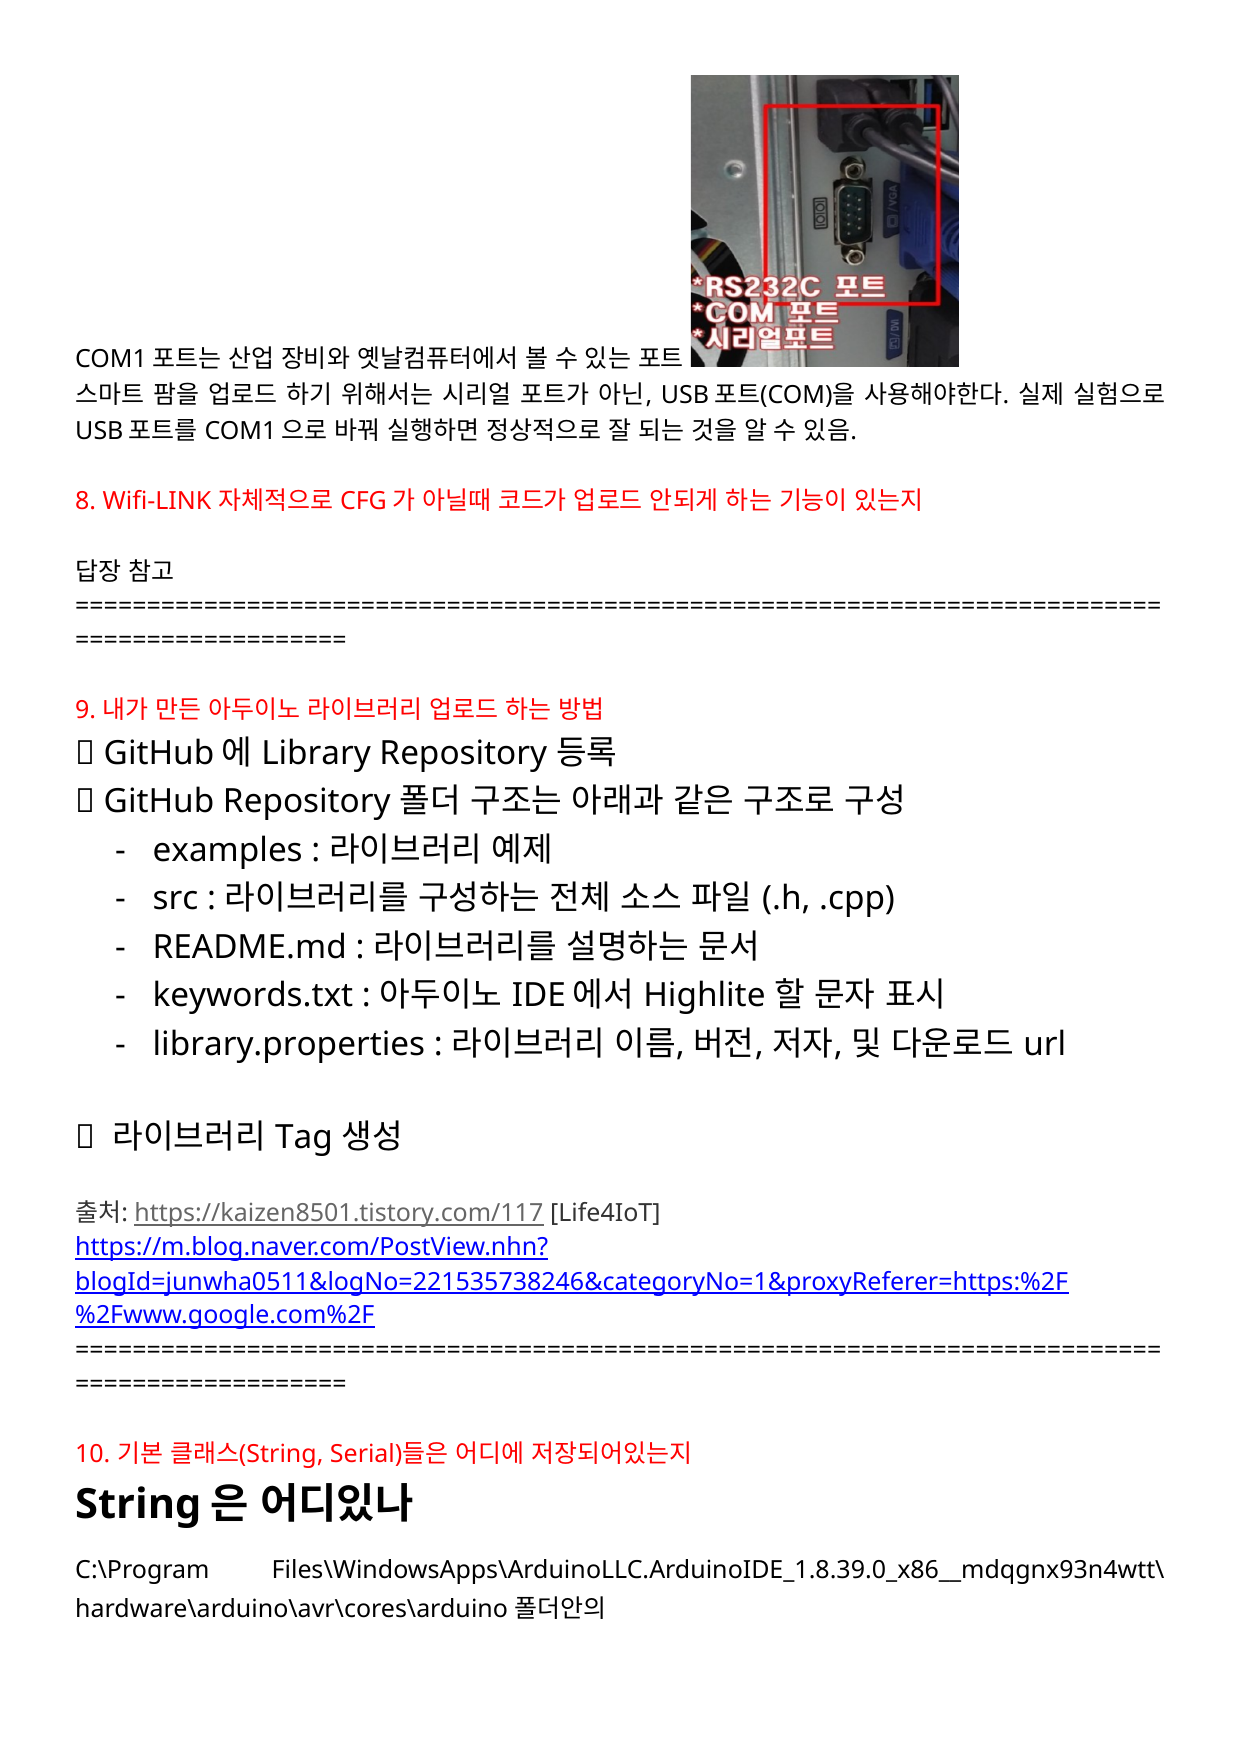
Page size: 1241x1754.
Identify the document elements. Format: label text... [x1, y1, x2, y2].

text 답장 참고 [75, 551, 1165, 587]
text  라이브러리 Tag 생성 출처: https://kaizen8501.tistory.com/117 [Life4IoT] [75, 1110, 1165, 1229]
list examples : 라이브러리 예제 [115, 823, 1165, 871]
text C:\Program Files\WindowsApps\ArduinoLLC.ArduinoIDE_1.8.39.0_x86__mdqgnx93n4wtt\hardware\arduino\avr\cores\arduino 폴더안의 [75, 1552, 1165, 1625]
text  GitHub Repository 폴더 구조는 아래과 같은 구조로 구성 [75, 774, 1165, 823]
text https://m.blog.naver.com/PostView.nhn?blogId=junwha0511&logNo=221535738246&categoryNo=1&proxyReferer=https:%2F%2Fwww.google.com%2F [75, 1229, 1165, 1331]
text String은 어디있나 [75, 1470, 1165, 1530]
list library.properties : 라이브러리 이름, 버전, 저자, 및 다운로드 url [115, 1016, 1165, 1065]
text  GitHub에 Library Repository 등록 [75, 726, 1165, 774]
text 10. 기본 클래스(String, Serial)들은 어디에 저장되어있는지 [75, 1433, 1165, 1470]
picture [690, 75, 959, 367]
text =============================================================================================== [75, 1331, 1165, 1399]
text 스마트 팜을 업로드 하기 위해서는 시리얼 포트가 아닌, USB포트(COM)을 사용해야한다. 실제 실험으로 USB포트를 COM1으로 바꿔 실행하면 정상적으로 잘 되는 것을 알 수 있음. [75, 374, 1165, 447]
list keywords.txt : 아두이노 IDE에서 Highlite 할 문자 표시 [115, 968, 1165, 1016]
text 8. Wifi-LINK 자체적으로 CFG가 아닐때 코드가 업로드 안되게 하는 기능이 있는지 [75, 481, 1165, 517]
text 9. 내가 만든 아두이노 라이브러리 업로드 하는 방법 [75, 689, 1165, 726]
text =============================================================================================== [75, 587, 1165, 656]
list README.md : 라이브러리를 설명하는 문서 [115, 919, 1165, 968]
text COM1포트는 산업 장비와 옛날컴퓨터에서 볼 수 있는 포트 [75, 75, 1165, 374]
list src : 라이브러리를 구성하는 전체 소스 파일 (.h, .cpp) [115, 871, 1165, 919]
